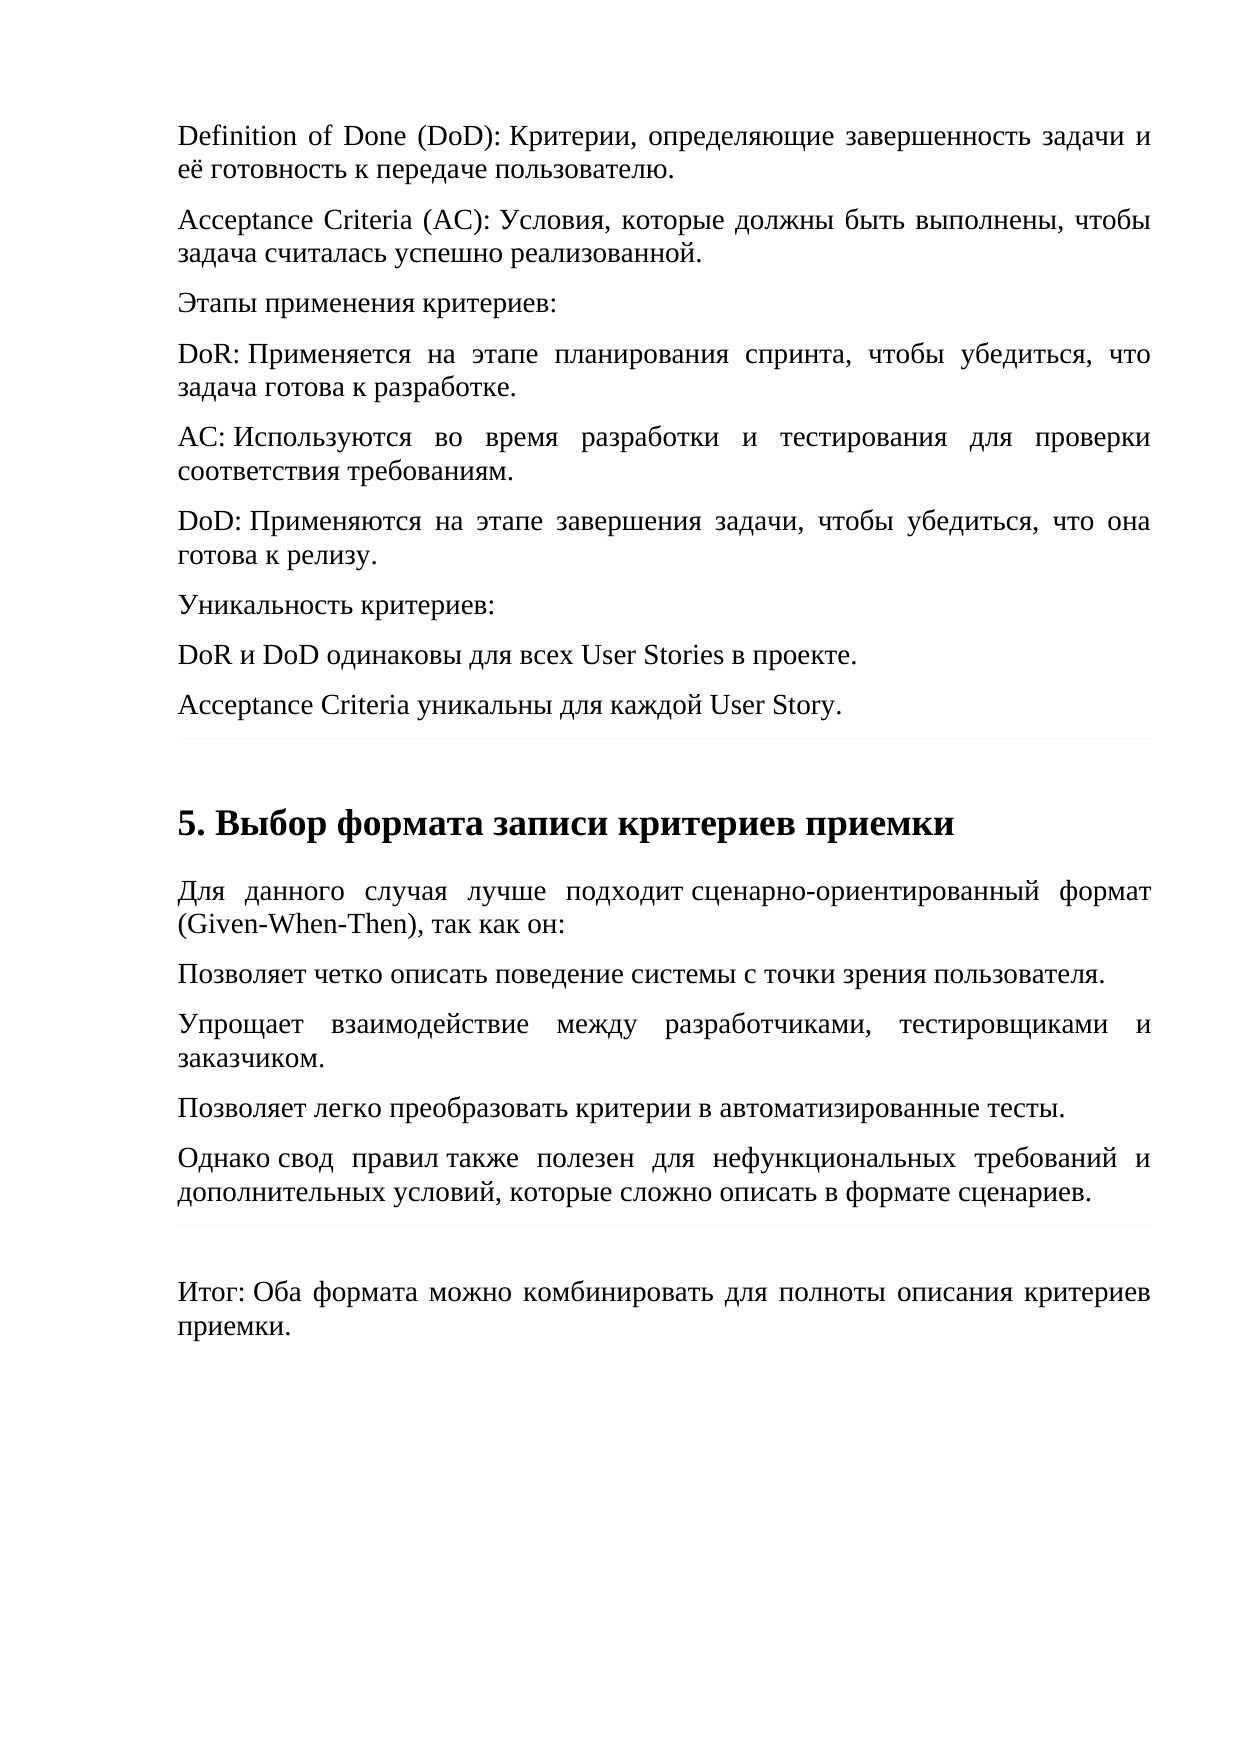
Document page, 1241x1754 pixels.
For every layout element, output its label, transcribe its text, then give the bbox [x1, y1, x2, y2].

text Однако свод правил также полезен для нефункциональных требований и дополнительных условий, которые сложно описать в формате сценариев. [177, 1141, 1152, 1208]
text DoD: Применяются на этапе завершения задачи, чтобы убедиться, что она готова к релизу. [177, 503, 1152, 570]
text Уникальность критериев: [177, 587, 1152, 621]
text Позволяет четко описать поведение системы с точки зрения пользователя. [177, 956, 1152, 990]
subtitle 5. Выбор формата записи критериев приемки [177, 800, 1152, 843]
text Для данного случая лучше подходит сценарно-ориентированный формат (Given-When-Then), так как он: [177, 873, 1152, 940]
text DoR и DoD одинаковы для всех User Stories в проекте. [177, 637, 1152, 671]
text Definition of Done (DoD): Критерии, определяющие завершенность задачи и её готовность к передаче пользователю. [177, 118, 1152, 185]
text Acceptance Criteria (AC): Условия, которые должны быть выполнены, чтобы задача считалась успешно реализованной. [177, 202, 1152, 269]
text Этапы применения критериев: [177, 286, 1152, 319]
text Итог: Оба формата можно комбинировать для полноты описания критериев приемки. [177, 1274, 1152, 1342]
text Упрощает взаимодействие между разработчиками, тестировщиками и заказчиком. [177, 1007, 1152, 1074]
text DoR: Применяется на этапе планирования спринта, чтобы убедиться, что задача готова к разработке. [177, 336, 1152, 403]
text Acceptance Criteria уникальны для каждой User Story. [177, 687, 1152, 721]
text AC: Используются во время разработки и тестирования для проверки соответствия требованиям. [177, 419, 1152, 487]
text Позволяет легко преобразовать критерии в автоматизированные тесты. [177, 1090, 1152, 1124]
